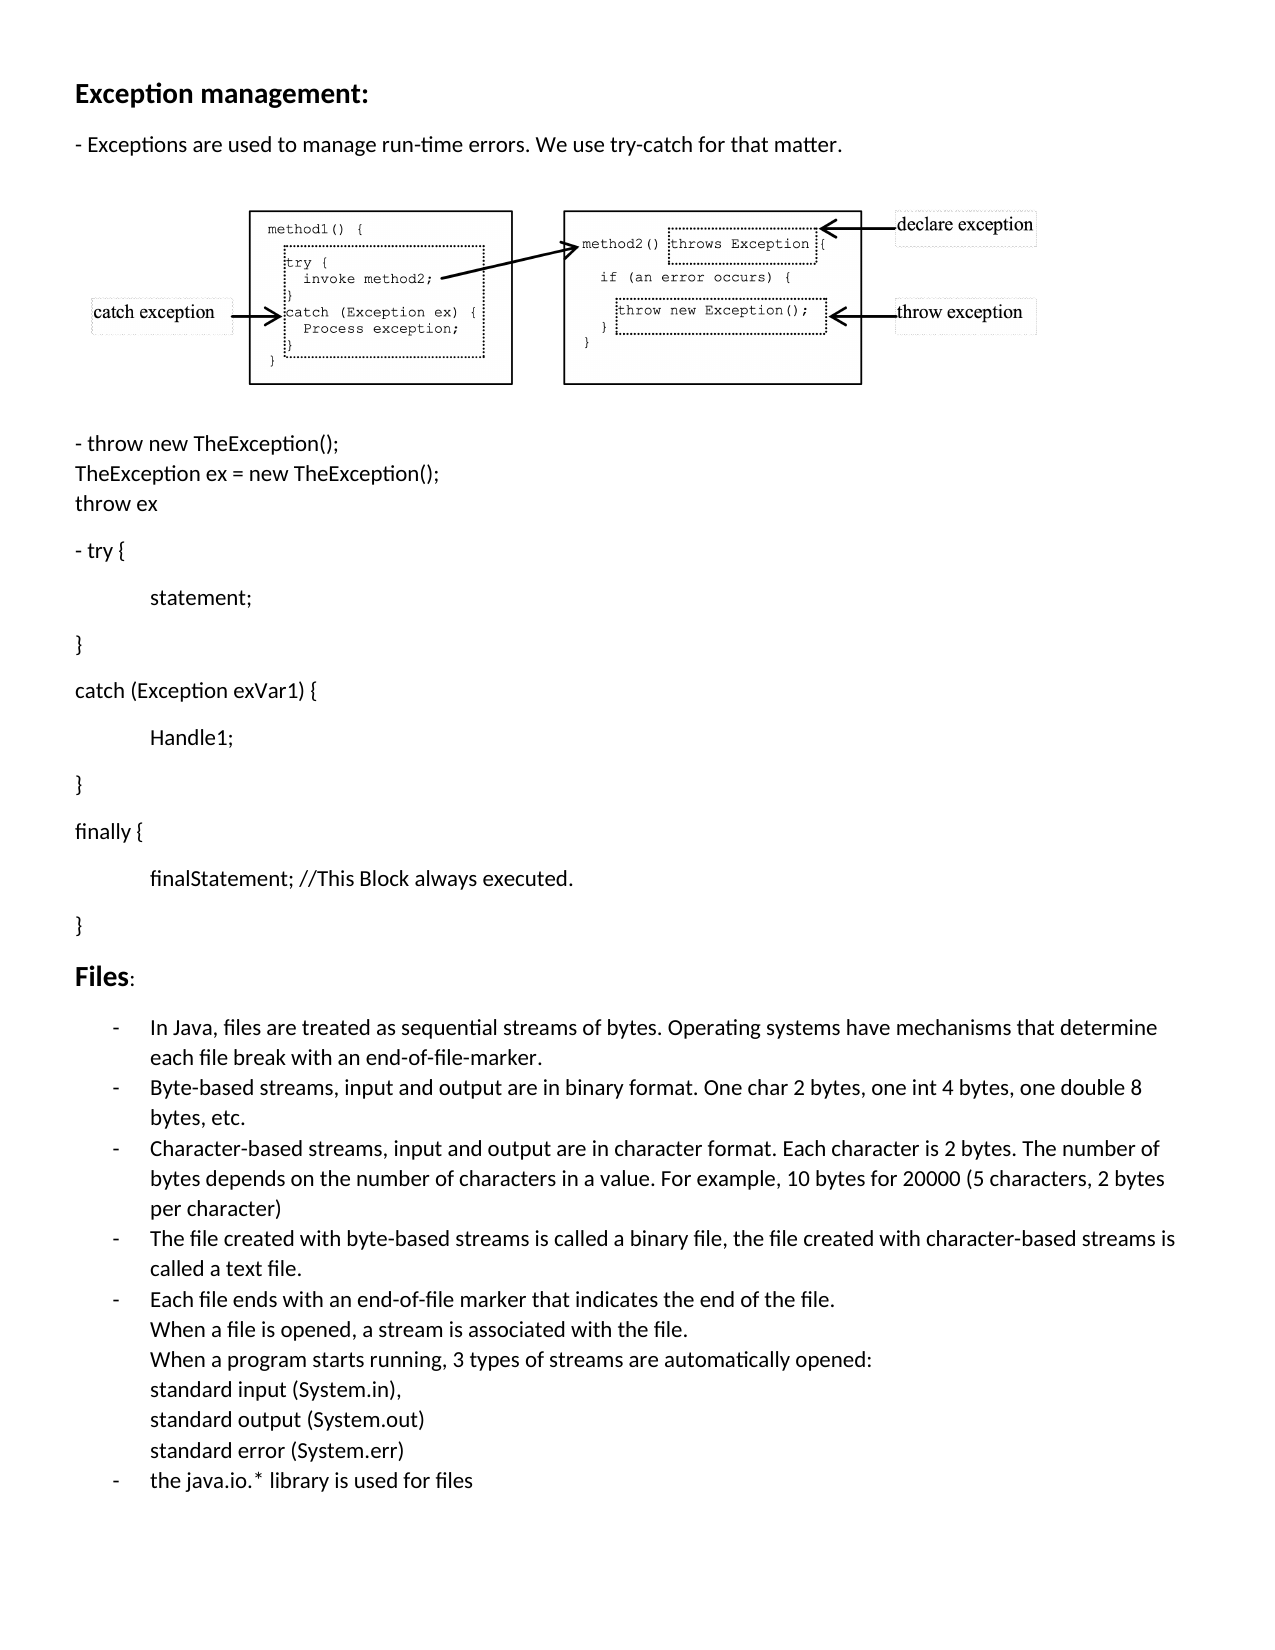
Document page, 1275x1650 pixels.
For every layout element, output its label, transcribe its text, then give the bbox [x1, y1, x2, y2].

list the java.io.* library is used for files [112, 1466, 1200, 1494]
text finalStatement; //This Block always executed. [75, 864, 1200, 892]
text Exception management: [75, 75, 1200, 111]
list standard input (System.in), [150, 1375, 1200, 1403]
picture [75, 177, 1050, 410]
list The file created with byte-based streams is called a binary file, the file created with character-based streams is called a text file. [112, 1224, 1200, 1283]
text - throw new TheException(); TheException ex = new TheException(); throw ex [75, 429, 1200, 517]
list Each file ends with an end-of-file marker that indicates the end of the file. When a file is opened, a stream is associated with the file. When a program starts running, 3 types of streams are automatically opened: [112, 1285, 1200, 1373]
list standard output (System.out) [150, 1406, 1200, 1434]
text } [75, 770, 1200, 798]
text - try { [75, 536, 1200, 564]
text Handle1; [75, 723, 1200, 751]
text - Exceptions are used to manage run-time errors. We use try-catch for that matter. [75, 130, 1200, 158]
list Character-based streams, input and output are in character format. Each character is 2 bytes. The number of bytes depends on the number of characters in a value. For example, 10 bytes for 20000 (5 characters, 2 bytes per character) [112, 1134, 1200, 1222]
list In Java, files are treated as sequential streams of bytes. Operating systems have mechanisms that determine each file break with an end-of-file-marker. [112, 1013, 1200, 1071]
text finally { [75, 817, 1200, 845]
list Byte-based streams, input and output are in binary format. One char 2 bytes, one int 4 bytes, one double 8 bytes, etc. [112, 1073, 1200, 1132]
list standard error (System.err) [150, 1436, 1200, 1464]
text } [75, 630, 1200, 658]
text catch (Exception exVar1) { [75, 677, 1200, 704]
text statement; [75, 583, 1200, 611]
text Files: [75, 958, 1200, 993]
text } [75, 911, 1200, 939]
